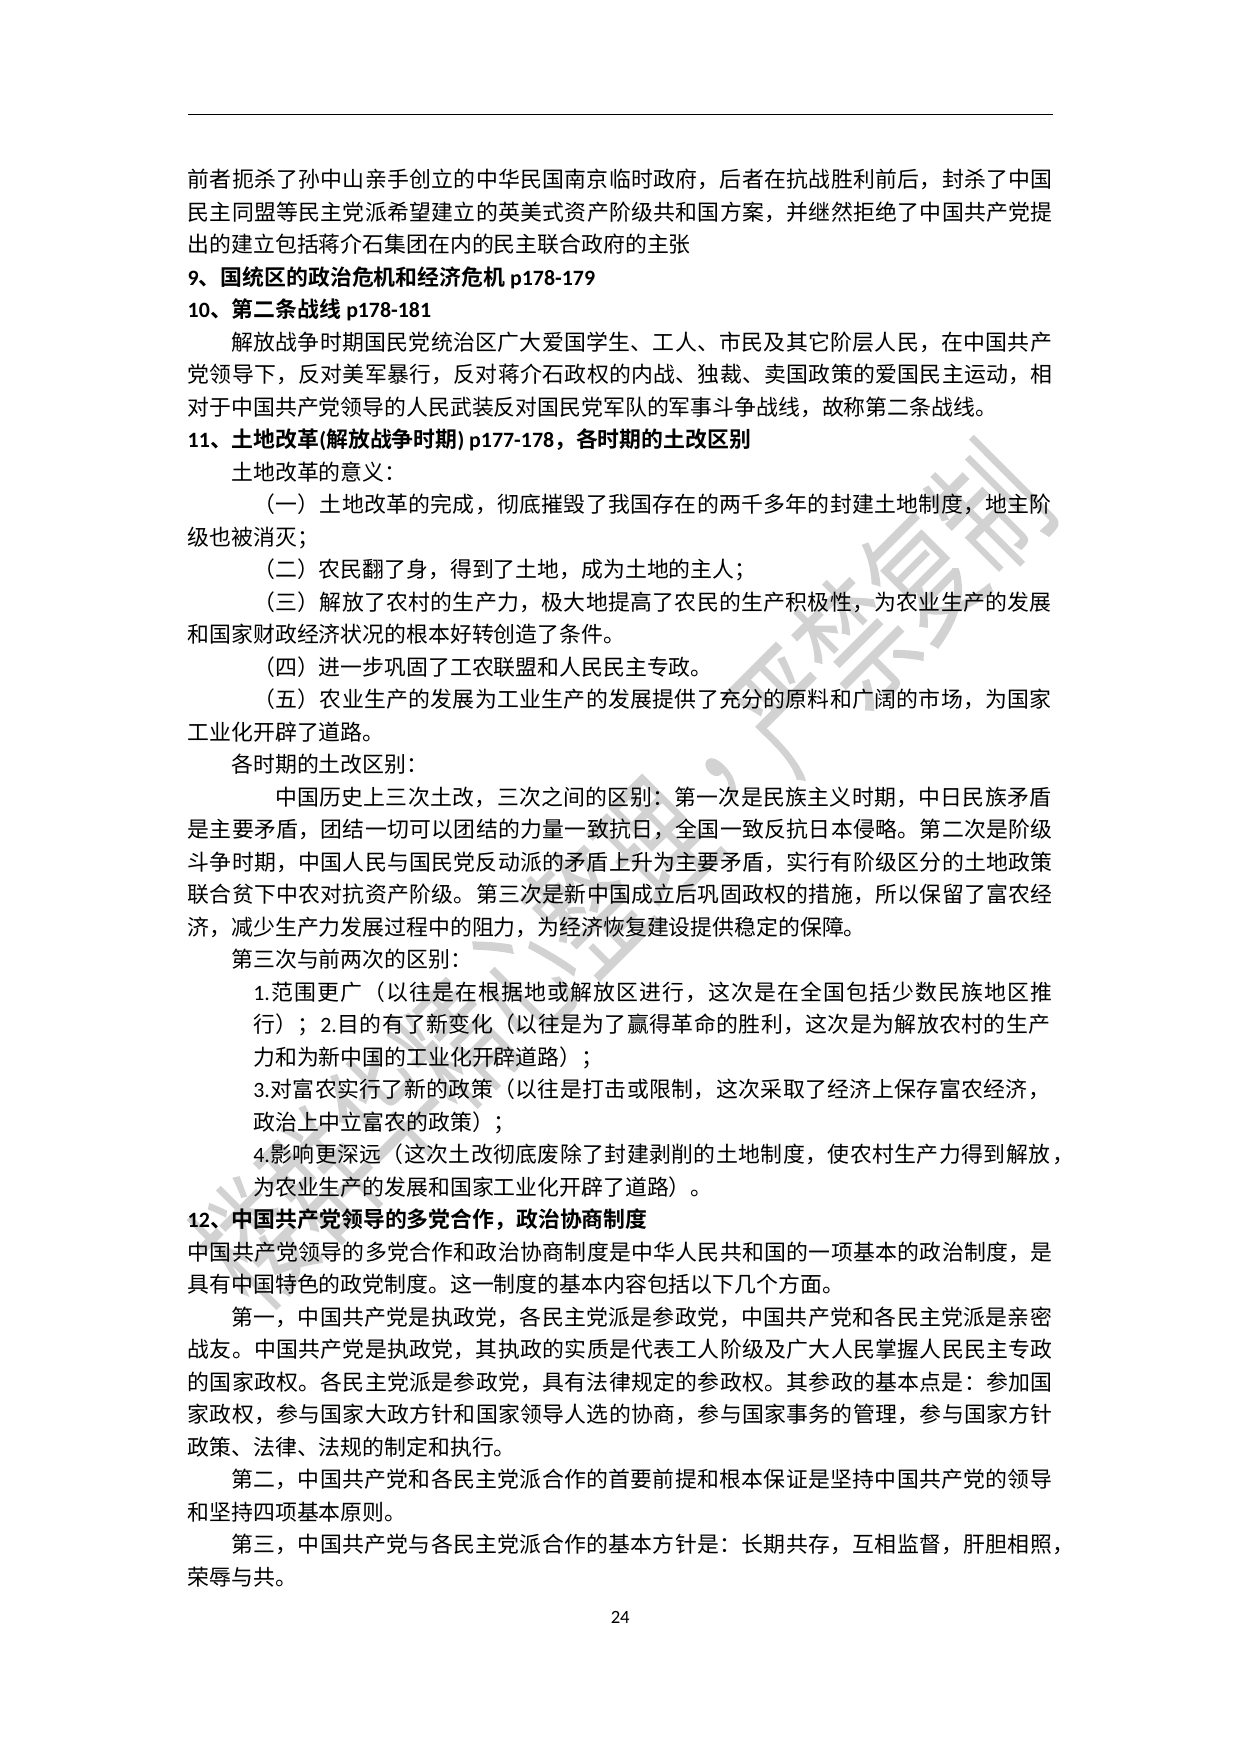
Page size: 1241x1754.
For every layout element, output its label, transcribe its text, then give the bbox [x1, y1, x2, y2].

text 第三次与前两次的区别： [187, 942, 1053, 974]
text （三）解放了农村的生产力，极大地提高了农民的生产积极性，为农业生产的发展和国家财政经济状况的根本好转创造了条件。 [187, 584, 1053, 649]
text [187, 162, 1053, 259]
text 中国历史上三次土改，三次之间的区别：第一次是民族主义时期，中日民族矛盾是主要矛盾，团结一切可以团结的力量一致抗日，全国一致反抗日本侵略。第二次是阶级斗争时期，中国人民与国民党反动派的矛盾上升为主要矛盾，实行有阶级区分的土地政策，联合贫下中农对抗资产阶级。第三次是新中国成立后巩固政权的措施，所以保留了富农经济，减少生产力发展过程中的阻力，为经济恢复建设提供稳定的保障。 [187, 779, 1053, 942]
text 4.影响更深远（这次土改彻底废除了封建剥削的土地制度，使农村生产力得到解放，为农业生产的发展和国家工业化开辟了道路）。 [253, 1137, 1053, 1202]
text 第二，中国共产党和各民主党派合作的首要前提和根本保证是坚持中国共产党的领导和坚持四项基本原则。 [187, 1462, 1053, 1527]
text 第一，中国共产党是执政党，各民主党派是参政党，中国共产党和各民主党派是亲密战友。中国共产党是执政党，其执政的实质是代表工人阶级及广大人民掌握人民民主专政的国家政权。各民主党派是参政党，具有法律规定的参政权。其参政的基本点是：参加国家政权，参与国家大政方针和国家领导人选的协商，参与国家事务的管理，参与国家方针、政策、法律、法规的制定和执行。 [187, 1299, 1053, 1462]
text 9、国统区的政治危机和经济危机 p178-179 [187, 259, 1053, 292]
text 11、土地改革(解放战争时期) p177-178，各时期的土改区别 [187, 422, 1053, 454]
text 各时期的土改区别： [187, 747, 1053, 779]
text 解放战争时期国民党统治区广大爱国学生、工人、市民及其它阶层人民，在中国共产党领导下，反对美军暴行，反对蒋介石政权的内战、独裁、卖国政策的爱国民主运动，相对于中国共产党领导的人民武装反对国民党军队的军事斗争战线，故称第二条战线。 [187, 324, 1053, 422]
text 中国共产党领导的多党合作和政治协商制度是中华人民共和国的一项基本的政治制度，是具有中国特色的政党制度。这一制度的基本内容包括以下几个方面。 [187, 1234, 1053, 1299]
text 土地改革的意义： [187, 454, 1053, 487]
text 第三，中国共产党与各民主党派合作的基本方针是：长期共存，互相监督，肝胆相照，荣辱与共。 [187, 1527, 1053, 1592]
text 10、第二条战线 p178-181 [187, 292, 1053, 324]
text （五）农业生产的发展为工业生产的发展提供了充分的原料和广阔的市场，为国家工业化开辟了道路。 [187, 682, 1053, 747]
text 3.对富农实行了新的政策（以往是打击或限制，这次采取了经济上保存富农经济，政治上中立富农的政策）； [253, 1072, 1053, 1137]
text 1.范围更广（以往是在根据地或解放区进行，这次是在全国包括少数民族地区推行）；2.目的有了新变化（以往是为了赢得革命的胜利，这次是为解放农村的生产力和为新中国的工业化开辟道路）； [253, 974, 1053, 1072]
text （二）农民翻了身，得到了土地，成为土地的主人； [187, 552, 1053, 584]
text （一）土地改革的完成，彻底摧毁了我国存在的两千多年的封建土地制度，地主阶级也被消灭； [187, 487, 1053, 552]
text 12、中国共产党领导的多党合作，政治协商制度 [187, 1202, 1053, 1234]
text （四）进一步巩固了工农联盟和人民民主专政。 [187, 649, 1053, 682]
